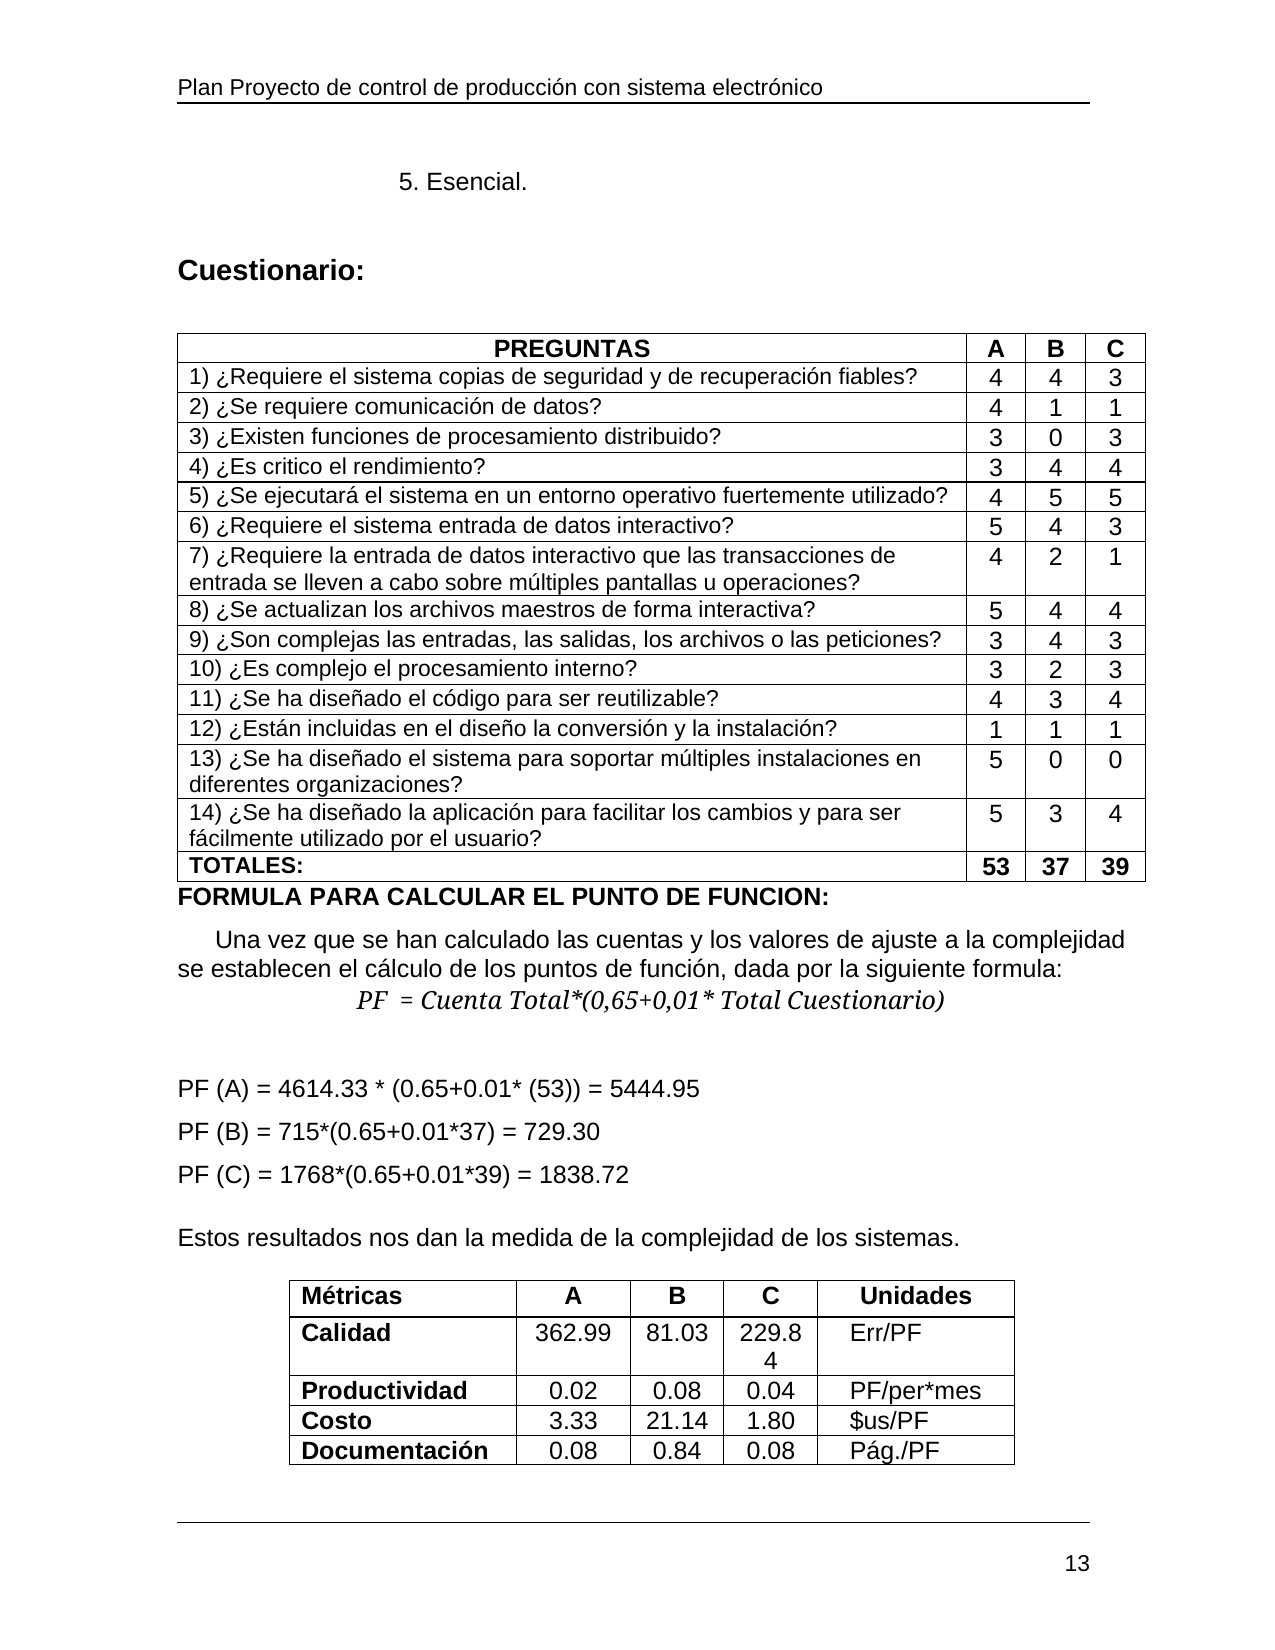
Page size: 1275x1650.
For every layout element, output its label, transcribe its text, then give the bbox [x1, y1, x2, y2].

table_cell 5 [967, 596, 1025, 624]
table_cell 5 [1086, 483, 1145, 511]
table_cell 4 [967, 393, 1025, 422]
table_cell 362.99 [517, 1318, 630, 1375]
table_header C [724, 1281, 817, 1316]
table_cell 11) ¿Se ha diseñado el código para ser reutilizable? [178, 685, 966, 714]
table_cell 4 [967, 363, 1025, 392]
table_cell 10) ¿Es complejo el procesamiento interno? [178, 655, 966, 684]
table_cell 3.33 [517, 1406, 630, 1434]
table_header C [1086, 334, 1145, 362]
table_cell 53 [967, 852, 1025, 881]
text PF (C) = 1768*(0.65+0.01*39) = 1838.72 [177, 1161, 1127, 1189]
table_cell 4 [1026, 512, 1085, 541]
table_cell 5) ¿Se ejecutará el sistema en un entorno operativo fuertemente utilizado? [178, 483, 966, 511]
table_cell 3 [1086, 655, 1145, 684]
table_cell 0 [1086, 745, 1145, 797]
table_header A [967, 334, 1025, 362]
table_cell 4 [1086, 685, 1145, 714]
text PF (B) = 715*(0.65+0.01*37) = 729.30 [177, 1117, 1127, 1146]
table_cell 21.14 [631, 1406, 723, 1434]
table_cell Pág./PF [818, 1436, 1014, 1464]
table_cell 5 [1026, 483, 1085, 511]
table_cell 0.08 [631, 1376, 723, 1405]
table_cell 3 [1026, 685, 1085, 714]
table_cell 0.08 [724, 1436, 817, 1464]
table_cell 1 [967, 715, 1025, 744]
table_cell 81.03 [631, 1318, 723, 1375]
table_header PREGUNTAS [178, 334, 966, 362]
table_cell 0 [1026, 745, 1085, 797]
table_cell 3 [967, 626, 1025, 654]
table_cell 1 [1026, 393, 1085, 422]
table_header Métricas [290, 1281, 516, 1316]
table_cell 5 [967, 745, 1025, 797]
table_cell Calidad [290, 1318, 516, 1375]
table_cell 3 [1086, 512, 1145, 541]
table_header Unidades [818, 1281, 1014, 1316]
table_cell 14) ¿Se ha diseñado la aplicación para facilitar los cambios y para ser fácilmente utilizado por el usuario? [178, 799, 966, 851]
table_cell Costo [290, 1406, 516, 1434]
table_cell 4 [1086, 453, 1145, 481]
table_cell 12) ¿Están incluidas en el diseño la conversión y la instalación? [178, 715, 966, 744]
table_cell 37 [1026, 852, 1085, 881]
table_cell 0.02 [517, 1376, 630, 1405]
table_cell 3 [967, 423, 1025, 452]
table_cell 0.08 [517, 1436, 630, 1464]
table_cell 6) ¿Requiere el sistema entrada de datos interactivo? [178, 512, 966, 541]
table_cell 3 [967, 655, 1025, 684]
table_header B [1026, 334, 1085, 362]
table_cell 3 [1086, 626, 1145, 654]
table_cell 3 [1086, 363, 1145, 392]
table_cell 39 [1086, 852, 1145, 881]
text Una vez que se han calculado las cuentas y los valores de ajuste a la complejidad se establecen el cálculo de los puntos de función, dada por la siguiente formula: [177, 925, 1127, 983]
table_cell 7) ¿Requiere la entrada de datos interactivo que las transacciones de entrada se lleven a cabo sobre múltiples pantallas u operaciones? [178, 542, 966, 595]
table_cell 4) ¿Es critico el rendimiento? [178, 453, 966, 481]
table_cell 1) ¿Requiere el sistema copias de seguridad y de recuperación fiables? [178, 363, 966, 392]
table_cell 1 [1026, 715, 1085, 744]
table_cell 2 [1026, 655, 1085, 684]
table_cell 2) ¿Se requiere comunicación de datos? [178, 393, 966, 422]
text Estos resultados nos dan la medida de la complejidad de los sistemas. [177, 1223, 1127, 1252]
table_cell 4 [1086, 799, 1145, 851]
table_cell 9) ¿Son complejas las entradas, las salidas, los archivos o las peticiones? [178, 626, 966, 654]
text 5. Esencial. [398, 167, 1127, 196]
text PF = Cuenta Total*(0,65+0,01* Total Cuestionario) [177, 983, 1127, 1017]
table_cell 2 [1026, 542, 1085, 595]
table_cell 1.80 [724, 1406, 817, 1434]
text FORMULA PARA CALCULAR EL PUNTO DE FUNCION: [177, 882, 1127, 911]
table_cell 8) ¿Se actualizan los archivos maestros de forma interactiva? [178, 596, 966, 624]
table_cell 1 [1086, 542, 1145, 595]
table_cell 4 [1026, 626, 1085, 654]
table_cell 3) ¿Existen funciones de procesamiento distribuido? [178, 423, 966, 452]
table_header B [631, 1281, 723, 1316]
table_cell 4 [967, 483, 1025, 511]
table_cell Err/PF [818, 1318, 1014, 1375]
table_cell 4 [1026, 596, 1085, 624]
table_cell Productividad [290, 1376, 516, 1405]
table_cell 229.84 [724, 1318, 817, 1375]
table_header A [517, 1281, 630, 1316]
table_cell 5 [967, 799, 1025, 851]
table_cell 4 [1026, 453, 1085, 481]
table_cell 5 [967, 512, 1025, 541]
table_cell 4 [1086, 596, 1145, 624]
table_cell Documentación [290, 1436, 516, 1464]
table_cell 4 [967, 542, 1025, 595]
table_cell TOTALES: [178, 852, 966, 881]
table_cell 3 [1026, 799, 1085, 851]
table_cell 13) ¿Se ha diseñado el sistema para soportar múltiples instalaciones en diferentes organizaciones? [178, 745, 966, 797]
table_cell $us/PF [818, 1406, 1014, 1434]
table_cell 0.84 [631, 1436, 723, 1464]
table_cell 0 [1026, 423, 1085, 452]
table_cell 4 [967, 685, 1025, 714]
text PF (A) = 4614.33 * (0.65+0.01* (53)) = 5444.95 [177, 1074, 1127, 1103]
table_cell 4 [1026, 363, 1085, 392]
table_cell 1 [1086, 715, 1145, 744]
table_cell PF/per*mes [818, 1376, 1014, 1405]
table_cell 3 [1086, 423, 1145, 452]
table_cell 1 [1086, 393, 1145, 422]
text Cuestionario: [177, 253, 1127, 287]
table_cell 3 [967, 453, 1025, 481]
table_cell 0.04 [724, 1376, 817, 1405]
